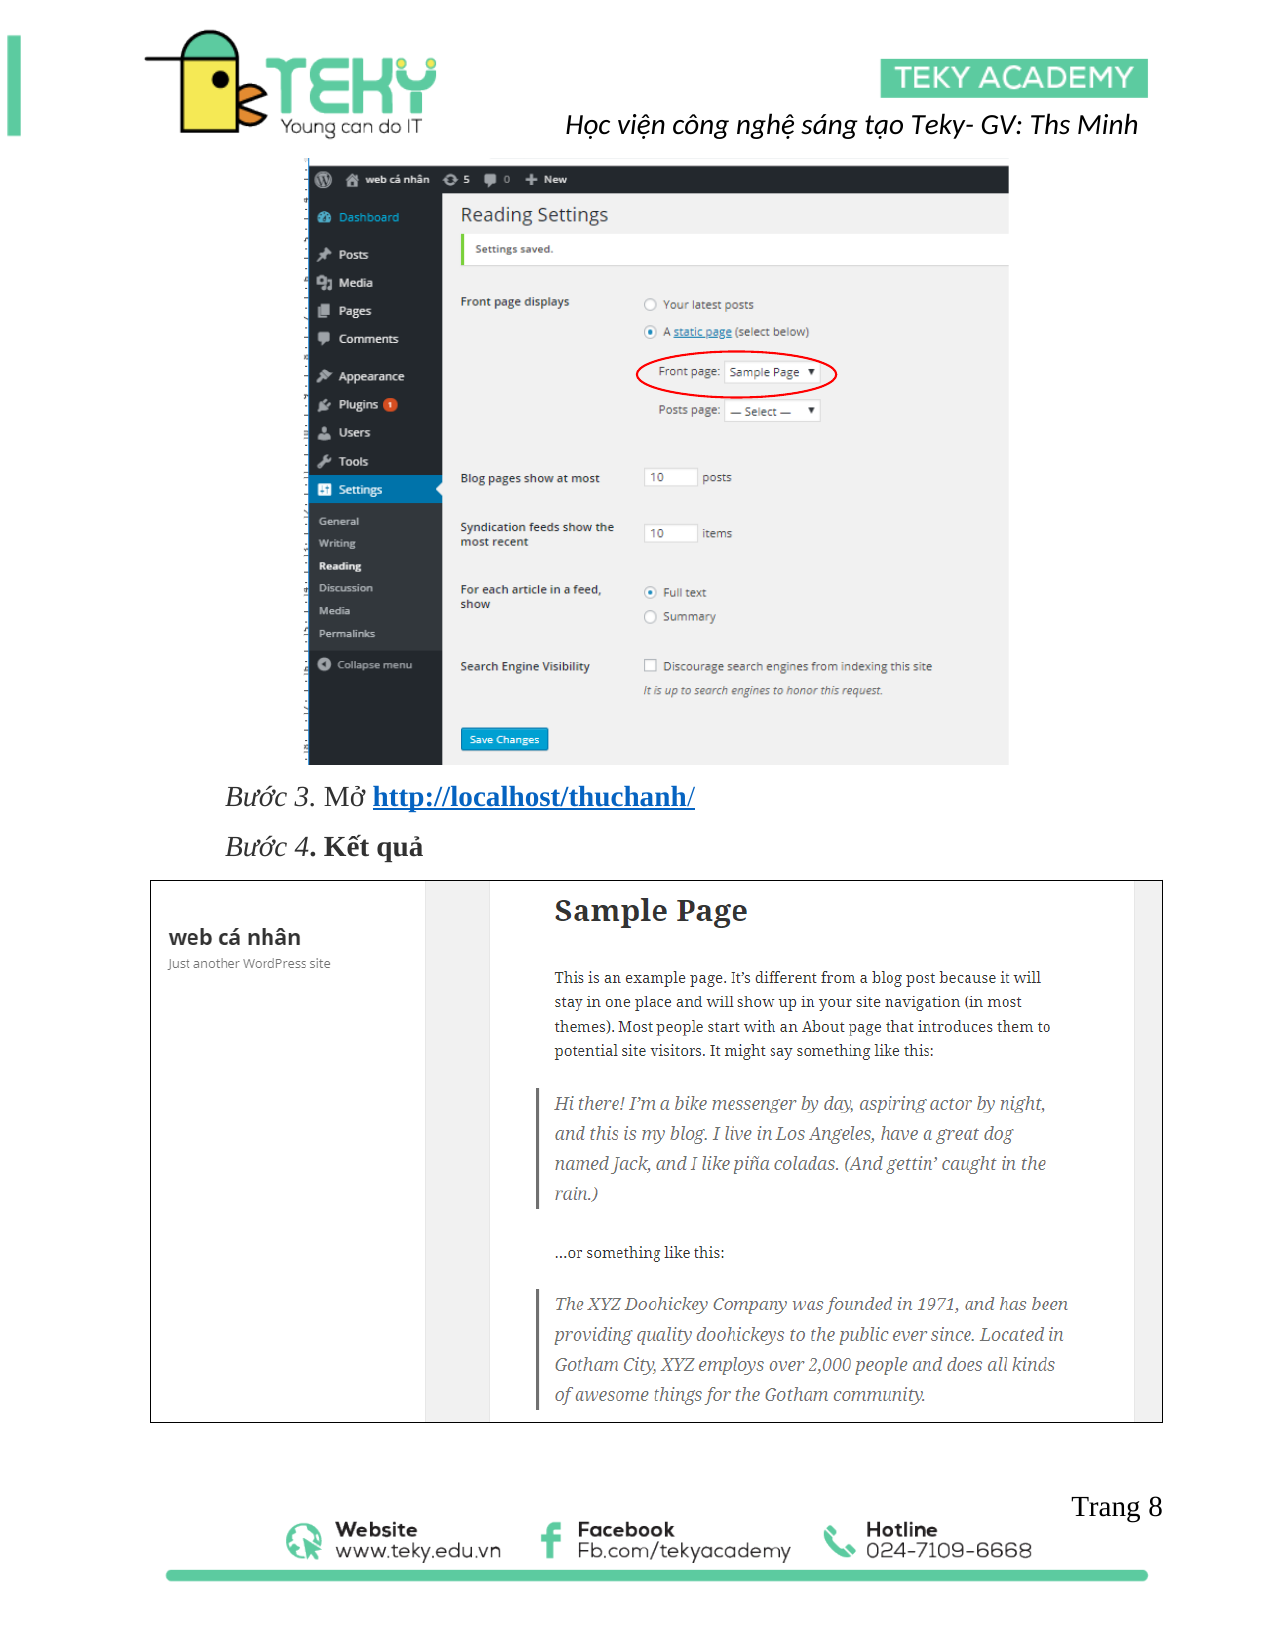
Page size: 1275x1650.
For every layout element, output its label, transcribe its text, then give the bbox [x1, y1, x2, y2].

picture [151, 881, 1162, 1422]
text Bước 4. Kết quả [150, 829, 1162, 863]
picture [7, 15, 1275, 157]
text Bước 3. Mở http://localhost/thuchanh/ [150, 779, 1162, 812]
picture [0, 1492, 1273, 1609]
picture [303, 158, 1009, 765]
